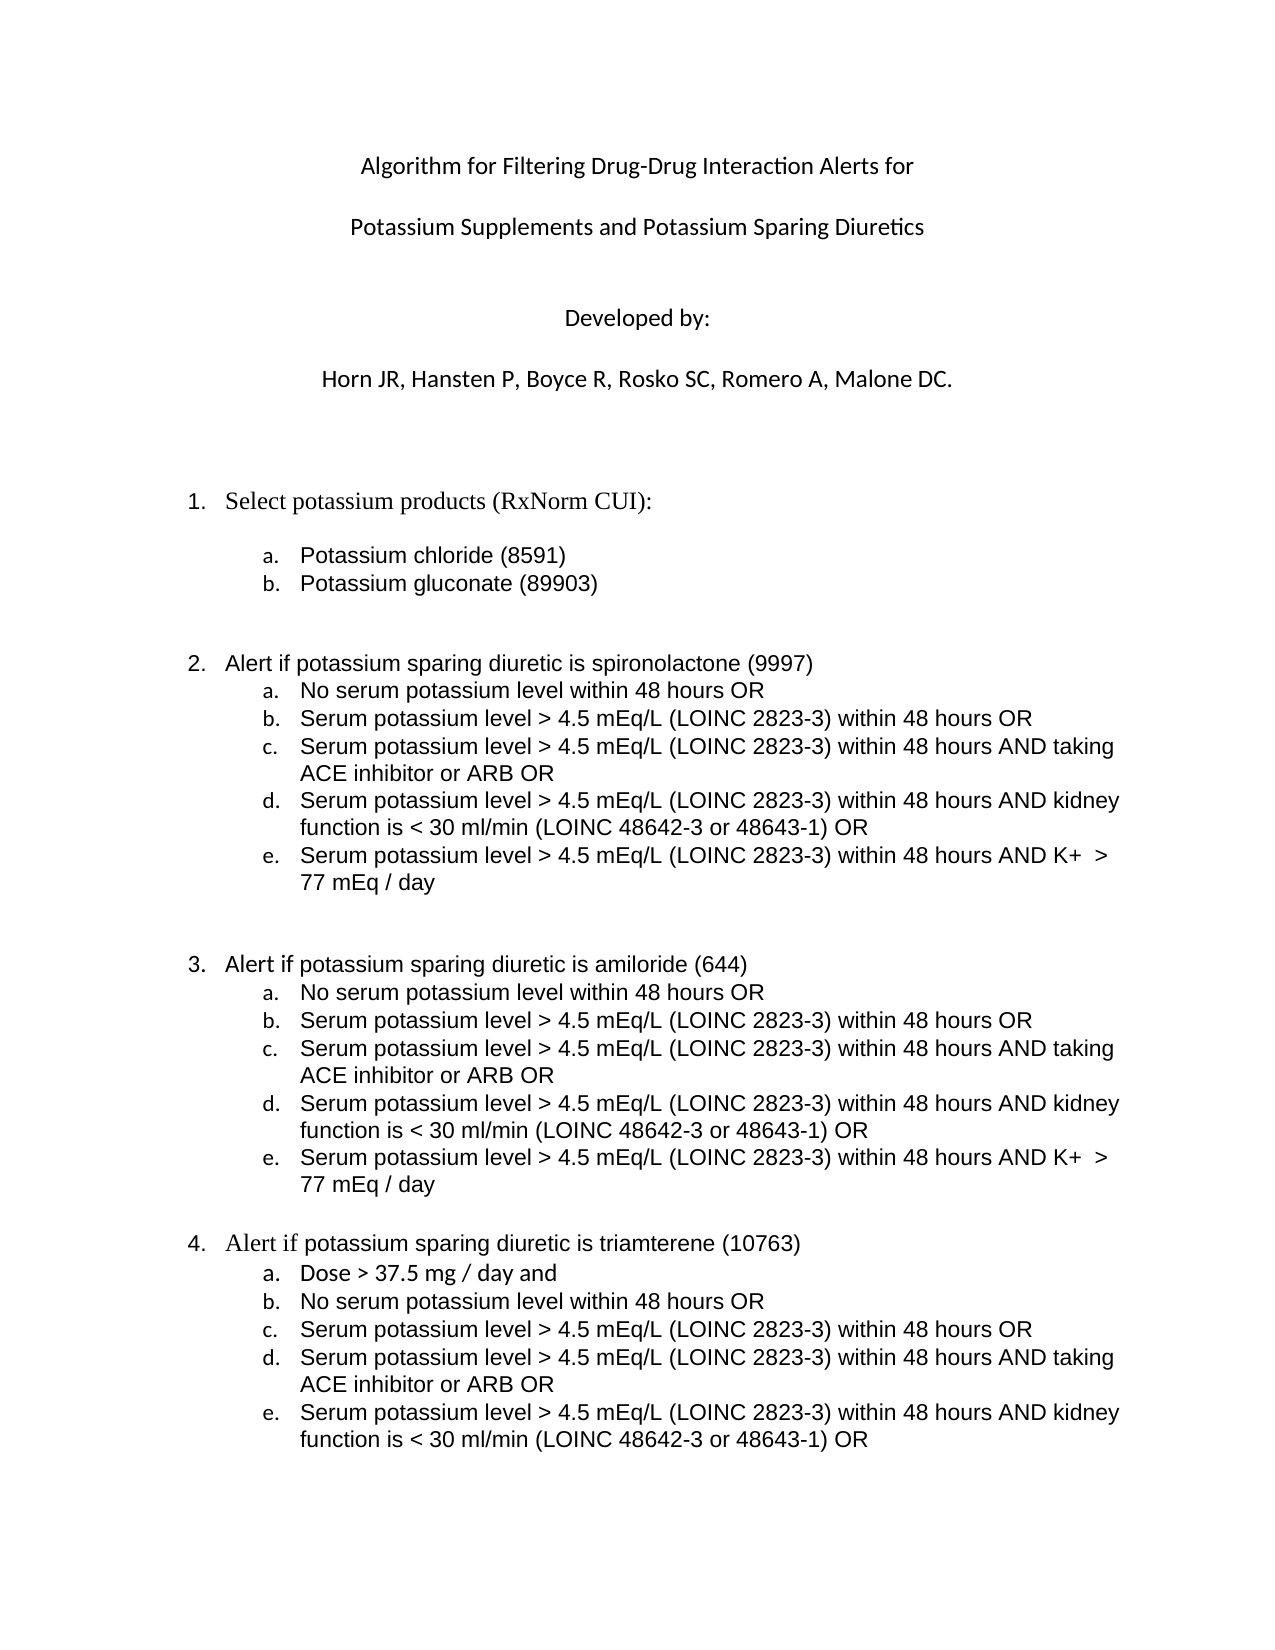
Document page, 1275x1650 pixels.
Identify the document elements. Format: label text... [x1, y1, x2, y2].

text Horn JR, Hansten P, Boyce R, Rosko SC, Romero A, Malone DC. [150, 364, 1125, 394]
list No serum potassium level within 48 hours OR [262, 978, 1125, 1006]
list Serum potassium level > 4.5 mEq/L (LOINC 2823-3) within 48 hours OR [262, 704, 1125, 732]
list Serum potassium level > 4.5 mEq/L (LOINC 2823-3) within 48 hours AND kidney function is < 30 ml/min (LOINC 48642-3 or 48643-1) OR [262, 786, 1125, 841]
list Serum potassium level > 4.5 mEq/L (LOINC 2823-3) within 48 hours OR [262, 1006, 1125, 1034]
list Potassium gluconate (89903) [262, 569, 1125, 597]
list Serum potassium level > 4.5 mEq/L (LOINC 2823-3) within 48 hours AND taking ACE inhibitor or ARB OR [262, 732, 1125, 786]
list Serum potassium level > 4.5 mEq/L (LOINC 2823-3) within 48 hours OR [262, 1315, 1125, 1343]
list Select potassium products (RxNorm CUI): [187, 486, 1125, 514]
list Alert if potassium sparing diuretic is triamterene (10763) [187, 1228, 1125, 1257]
list Serum potassium level > 4.5 mEq/L (LOINC 2823-3) within 48 hours AND taking ACE inhibitor or ARB OR [262, 1343, 1125, 1398]
text Potassium Supplements and Potassium Sparing Diuretics [150, 211, 1125, 242]
list Alert if potassium sparing diuretic is amiloride (644) [187, 948, 1125, 978]
list Potassium chloride (8591) [262, 541, 1125, 569]
list Alert if potassium sparing diuretic is spironolactone (9997) [187, 649, 1125, 676]
text Algorithm for Filtering Drug-Drug Interaction Alerts for [150, 150, 1125, 181]
list No serum potassium level within 48 hours OR [262, 1287, 1125, 1315]
text Developed by: [150, 303, 1125, 333]
list Serum potassium level > 4.5 mEq/L (LOINC 2823-3) within 48 hours AND K+ > 77 mEq / day [262, 841, 1125, 895]
list Serum potassium level > 4.5 mEq/L (LOINC 2823-3) within 48 hours AND taking ACE inhibitor or ARB OR [262, 1034, 1125, 1089]
list Serum potassium level > 4.5 mEq/L (LOINC 2823-3) within 48 hours AND kidney function is < 30 ml/min (LOINC 48642-3 or 48643-1) OR [262, 1398, 1125, 1452]
list Dose > 37.5 mg / day and [262, 1257, 1125, 1287]
list Serum potassium level > 4.5 mEq/L (LOINC 2823-3) within 48 hours AND kidney function is < 30 ml/min (LOINC 48642-3 or 48643-1) OR [262, 1089, 1125, 1143]
list Serum potassium level > 4.5 mEq/L (LOINC 2823-3) within 48 hours AND K+ > 77 mEq / day [262, 1143, 1125, 1197]
list No serum potassium level within 48 hours OR [262, 676, 1125, 704]
